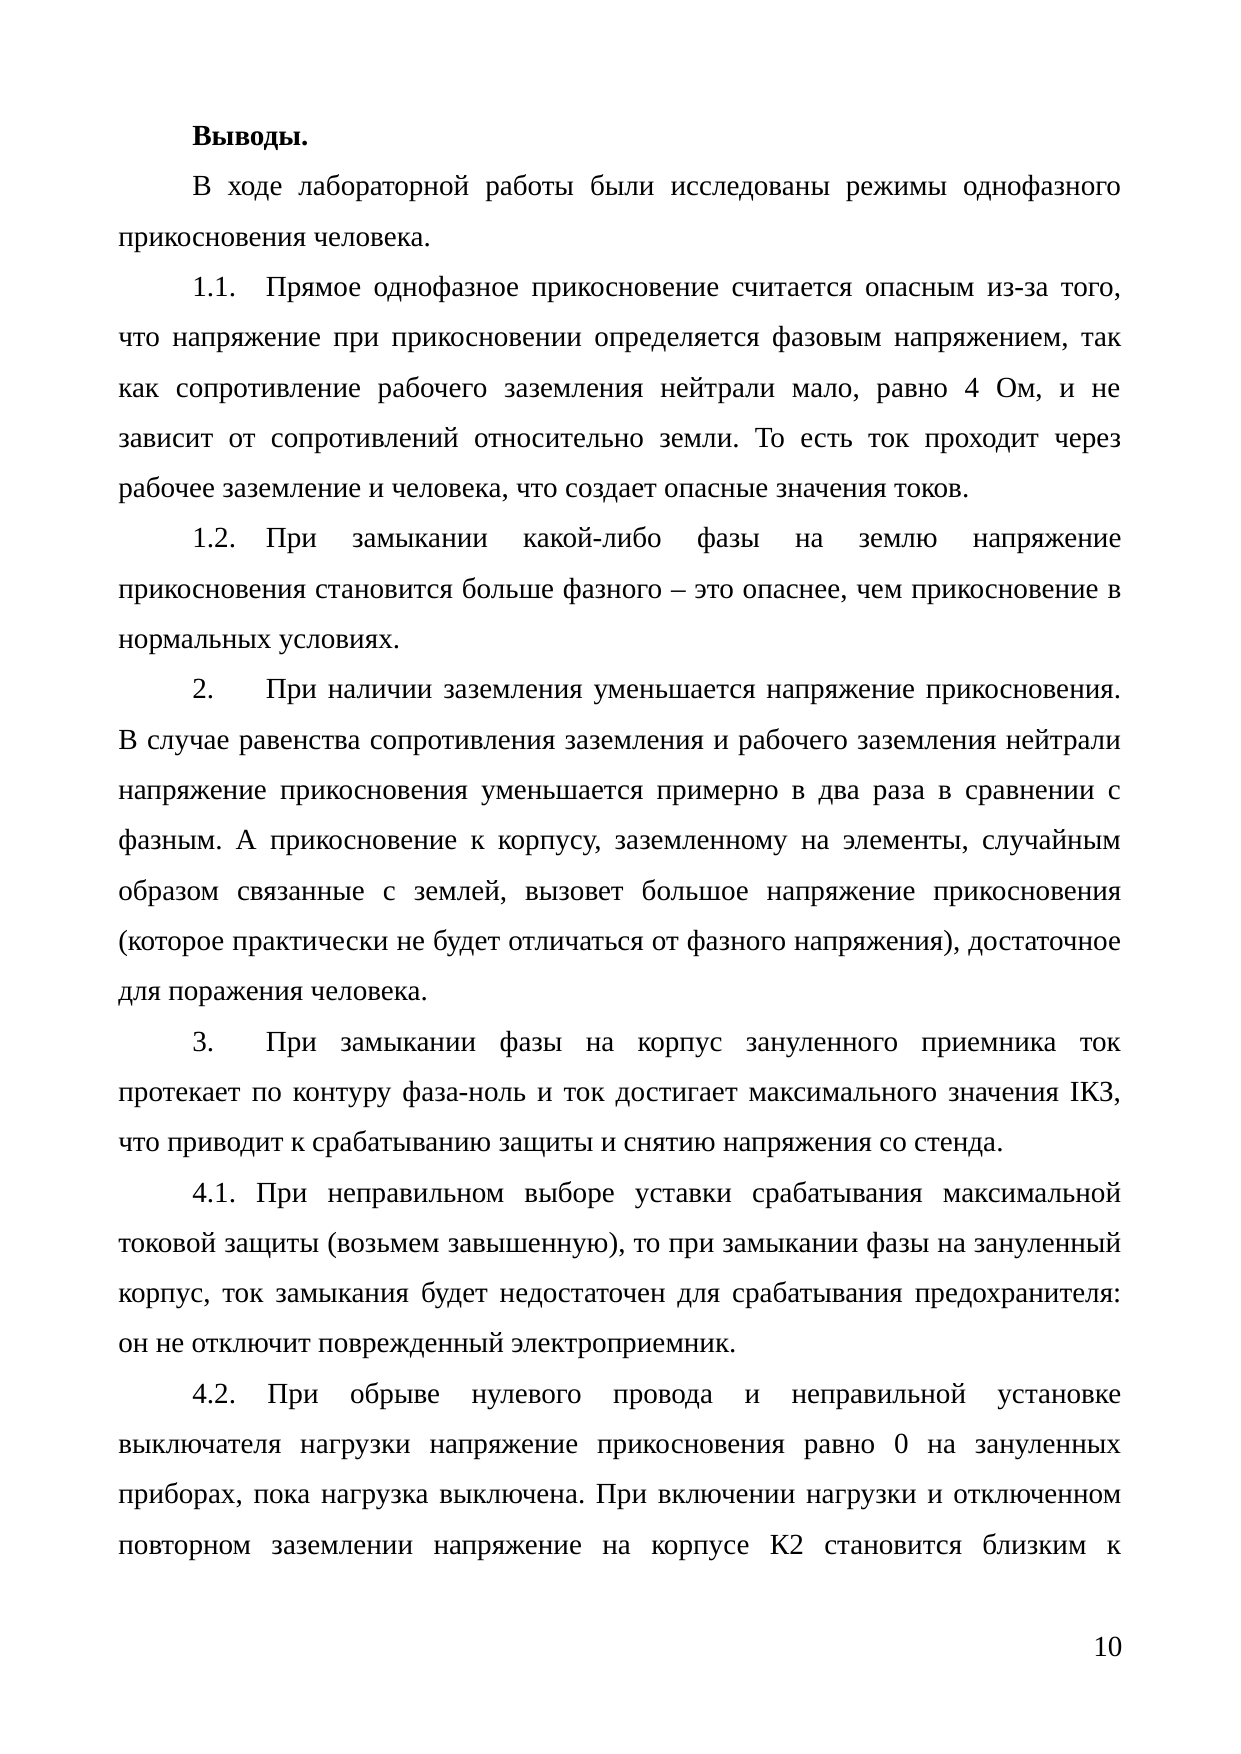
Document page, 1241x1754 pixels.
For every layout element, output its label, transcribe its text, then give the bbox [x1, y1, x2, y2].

list При замыкании какой-либо фазы на землю напряжение прикосновения становится больше фазного – это опаснее, чем прикосновение в нормальных условиях. [118, 521, 1122, 655]
text В ходе лабораторной работы были исследованы режимы однофазного прикосновения человека. [118, 168, 1122, 252]
list При замыкании фазы на корпус зануленного приемника ток протекает по контуру фаза-ноль и ток достигает максимального значения IКЗ, что приводит к срабатыванию защиты и снятию напряжения со стенда. [118, 1024, 1122, 1158]
list При наличии заземления уменьшается напряжение прикосновения. В случае равенства сопротивления заземления и рабочего заземления нейтрали напряжение прикосновения уменьшается примерно в два раза в сравнении с фазным. А прикосновение к корпусу, заземленному на элементы, случайным образом связанные с землей, вызовет большое напряжение прикосновения (которое практически не будет отличаться от фазного напряжения), достаточное для поражения человека. [118, 672, 1122, 1007]
list Прямое однофазное прикосновение считается опасным из-за того, что напряжение при прикосновении определяется фазовым напряжением, так как сопротивление рабочего заземления нейтрали мало, равно 4 Ом, и не зависит от сопротивлений относительно земли. То есть ток проходит через рабочее заземление и человека, что создает опасные значения токов. [118, 269, 1122, 504]
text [118, 1376, 1122, 1560]
text 4.1. При неправильном выборе уставки срабатывания максимальной токовой защиты (возьмем завышенную), то при замыкании фазы на зануленный корпус, ток замыкания будет недостаточен для срабатывания предохранителя: он не отключит поврежденный электроприемник. [118, 1175, 1122, 1359]
subtitle Выводы. [118, 118, 1122, 152]
